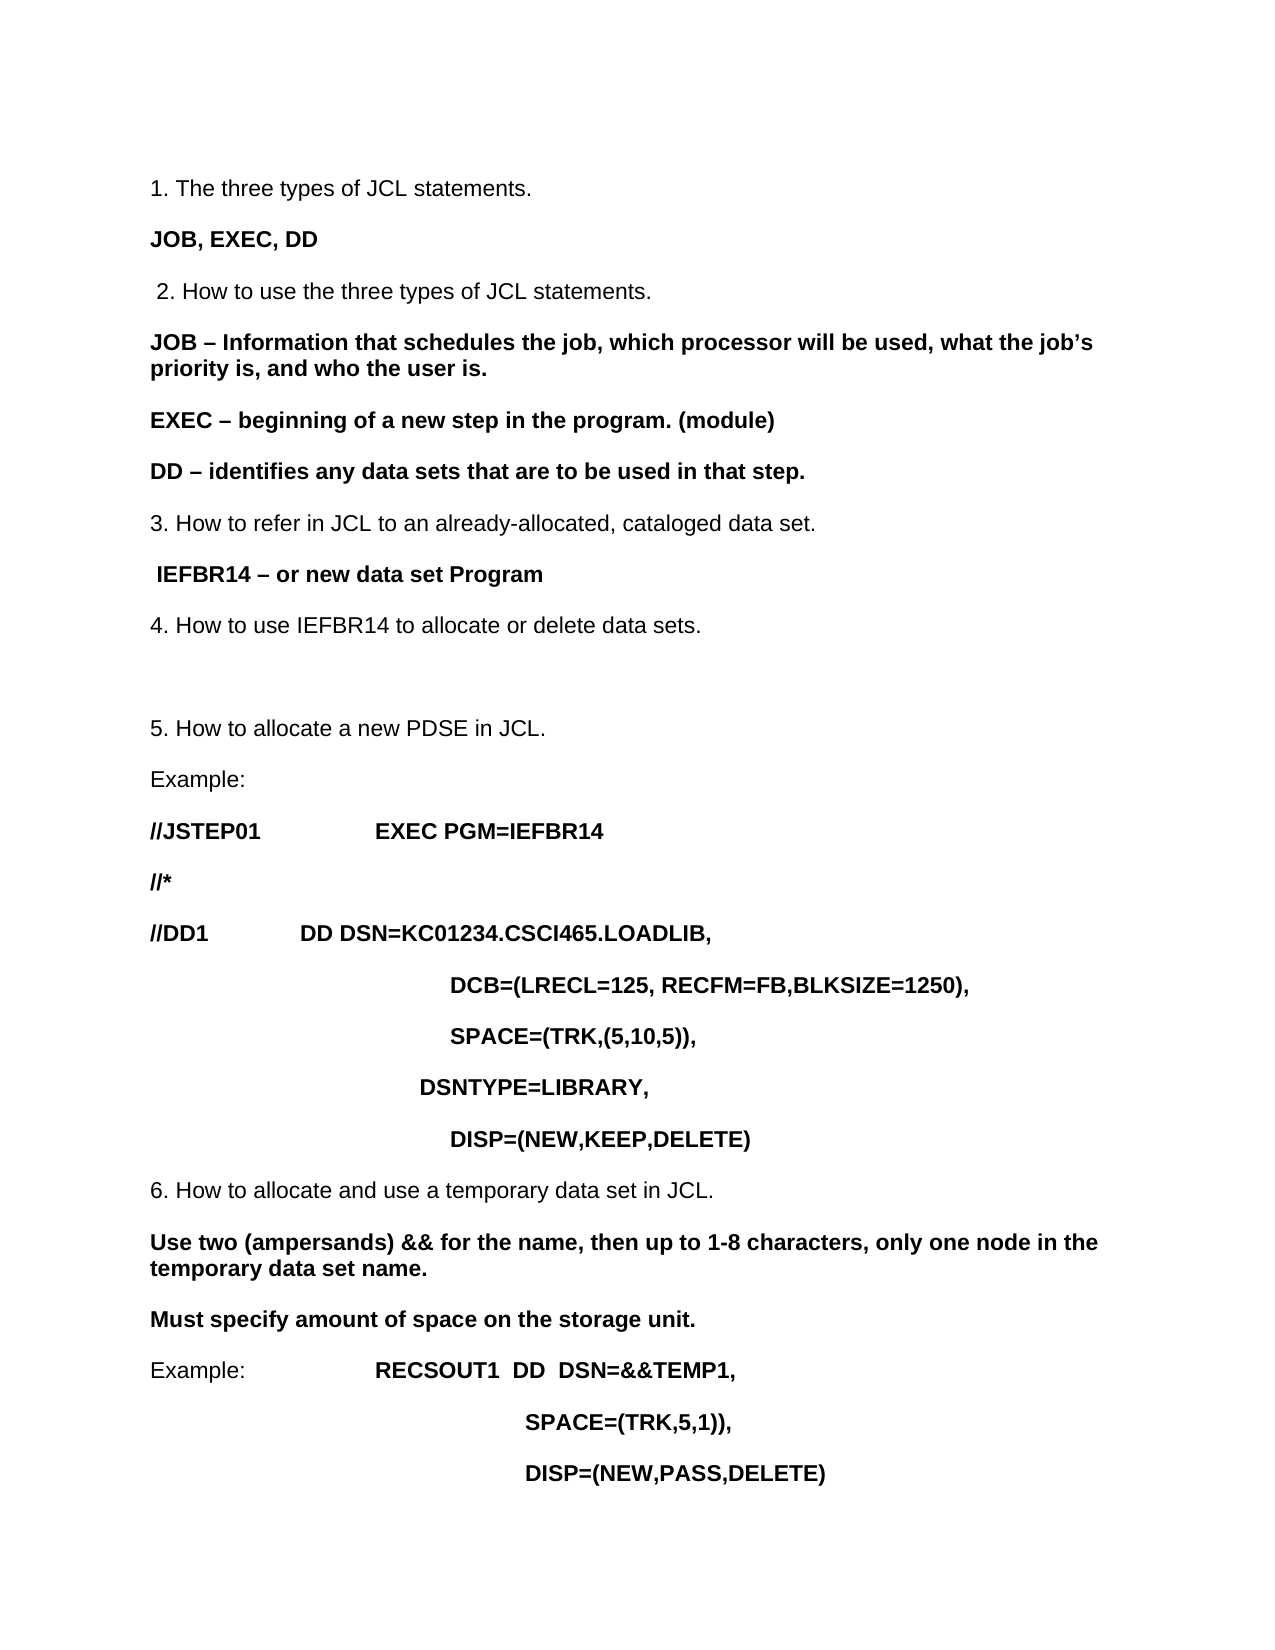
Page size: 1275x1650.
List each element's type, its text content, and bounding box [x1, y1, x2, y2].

text Must specify amount of space on the storage unit. [150, 1306, 1125, 1332]
text //DD1 DD DSN=KC01234.CSCI465.LOADLIB, [150, 920, 1125, 947]
text //JSTEP01 EXEC PGM=IEFBR14 [150, 818, 1125, 844]
text JOB, EXEC, DD [150, 226, 1125, 253]
text SPACE=(TRK,(5,10,5)), [150, 1023, 1125, 1049]
text //* [150, 869, 1125, 895]
text 2. How to use the three types of JCL statements. [150, 278, 1125, 304]
text 6. How to allocate and use a temporary data set in JCL. [150, 1177, 1125, 1203]
text 3. How to refer in JCL to an already-allocated, cataloged data set. [150, 509, 1125, 536]
text Use two (ampersands) && for the name, then up to 1-8 characters, only one node in the temporary data set name. [150, 1228, 1125, 1281]
text 5. How to allocate a new PDSE in JCL. [150, 715, 1125, 741]
text 4. How to use IEFBR14 to allocate or delete data sets. [150, 612, 1125, 638]
text IEFBR14 – or new data set Program [150, 561, 1125, 587]
text DISP=(NEW,KEEP,DELETE) [150, 1126, 1125, 1152]
text DISP=(NEW,PASS,DELETE) [150, 1460, 1125, 1487]
text 1. The three types of JCL statements. [150, 175, 1125, 201]
text Example: RECSOUT1 DD DSN=&&TEMP1, [150, 1357, 1125, 1384]
text DCB=(LRECL=125, RECFM=FB,BLKSIZE=1250), [150, 972, 1125, 998]
text DD – identifies any data sets that are to be used in that step. [150, 458, 1125, 484]
text JOB – Information that schedules the job, which processor will be used, what the job’s priority is, and who the user is. [150, 329, 1125, 382]
text DSNTYPE=LIBRARY, [150, 1074, 1125, 1101]
text Example: [150, 766, 1125, 793]
text SPACE=(TRK,5,1)), [150, 1409, 1125, 1435]
text EXEC – beginning of a new step in the program. (module) [150, 407, 1125, 433]
